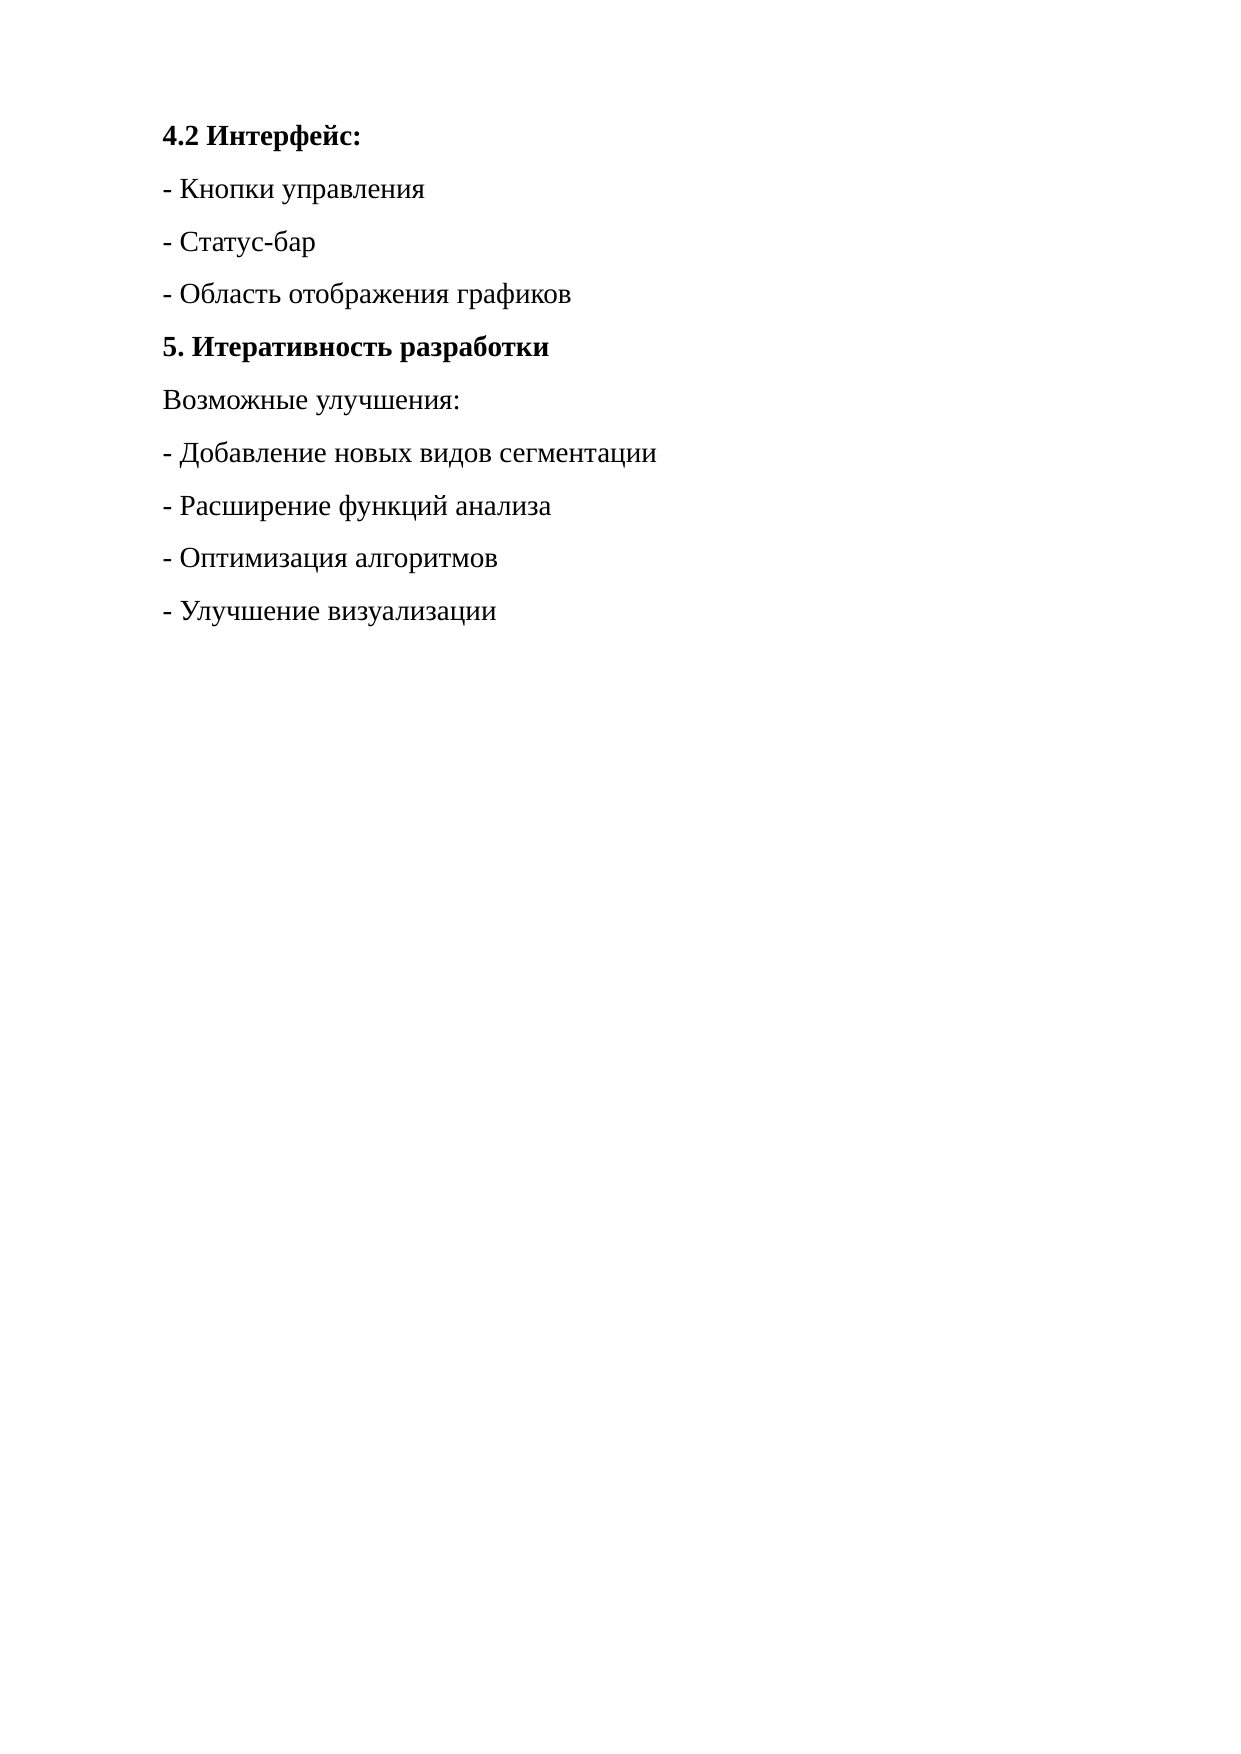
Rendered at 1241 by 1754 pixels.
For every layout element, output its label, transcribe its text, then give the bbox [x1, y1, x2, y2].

text 5. Итеративность разработки [162, 329, 1152, 363]
text - Кнопки управления [162, 171, 1152, 204]
text - Расширение функций анализа [162, 488, 1152, 521]
text - Добавление новых видов сегментации [162, 435, 1152, 468]
text - Область отображения графиков [162, 277, 1152, 310]
text Возможные улучшения: [162, 382, 1152, 416]
text - Оптимизация алгоритмов [162, 541, 1152, 574]
text 4.2 Интерфейс: [162, 118, 1152, 152]
text - Статус-бар [162, 224, 1152, 257]
text - Улучшение визуализации [162, 593, 1152, 627]
